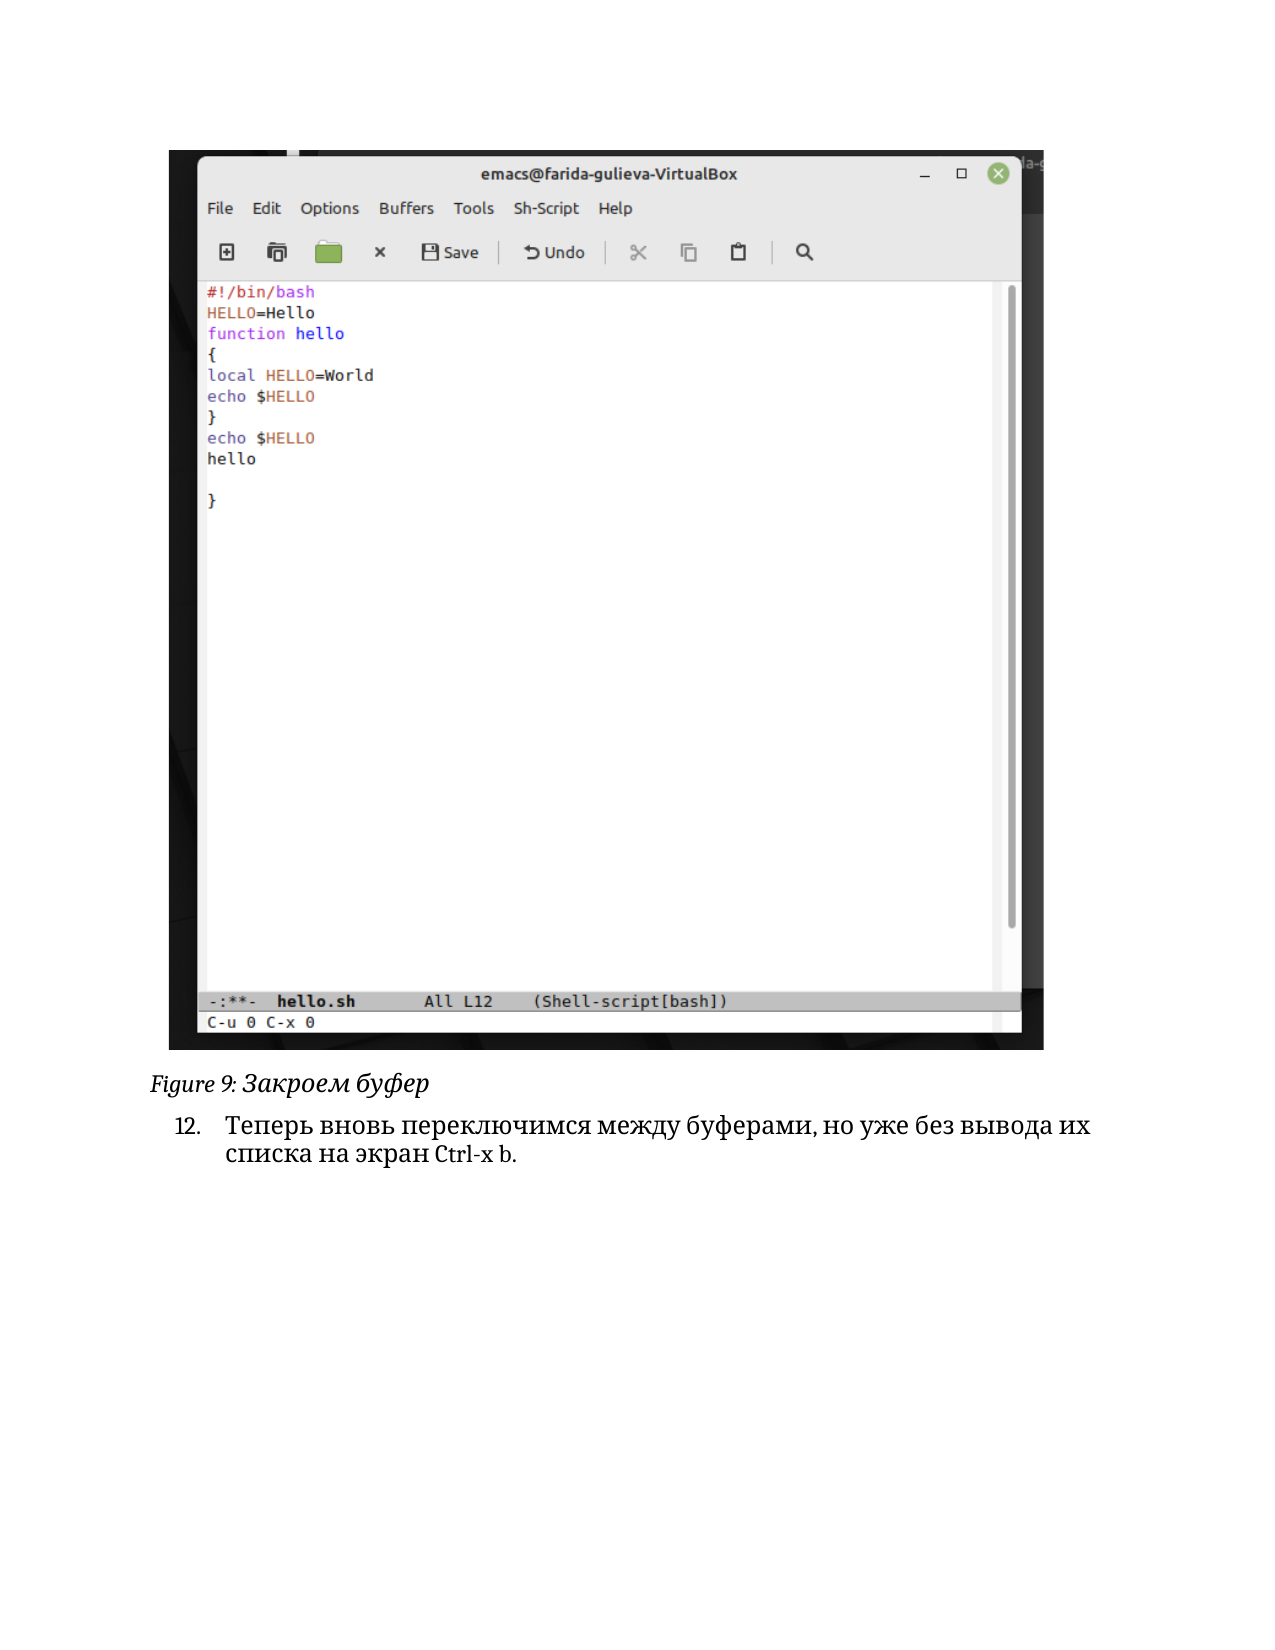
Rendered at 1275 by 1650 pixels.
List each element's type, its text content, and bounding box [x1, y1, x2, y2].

text Figure 9: Закроем буфер [150, 1070, 1125, 1099]
picture [168, 150, 1044, 1050]
list Теперь вновь переключимся между буферами, но уже без вывода их списка на экран Ctrl-x b. [175, 1112, 1125, 1169]
